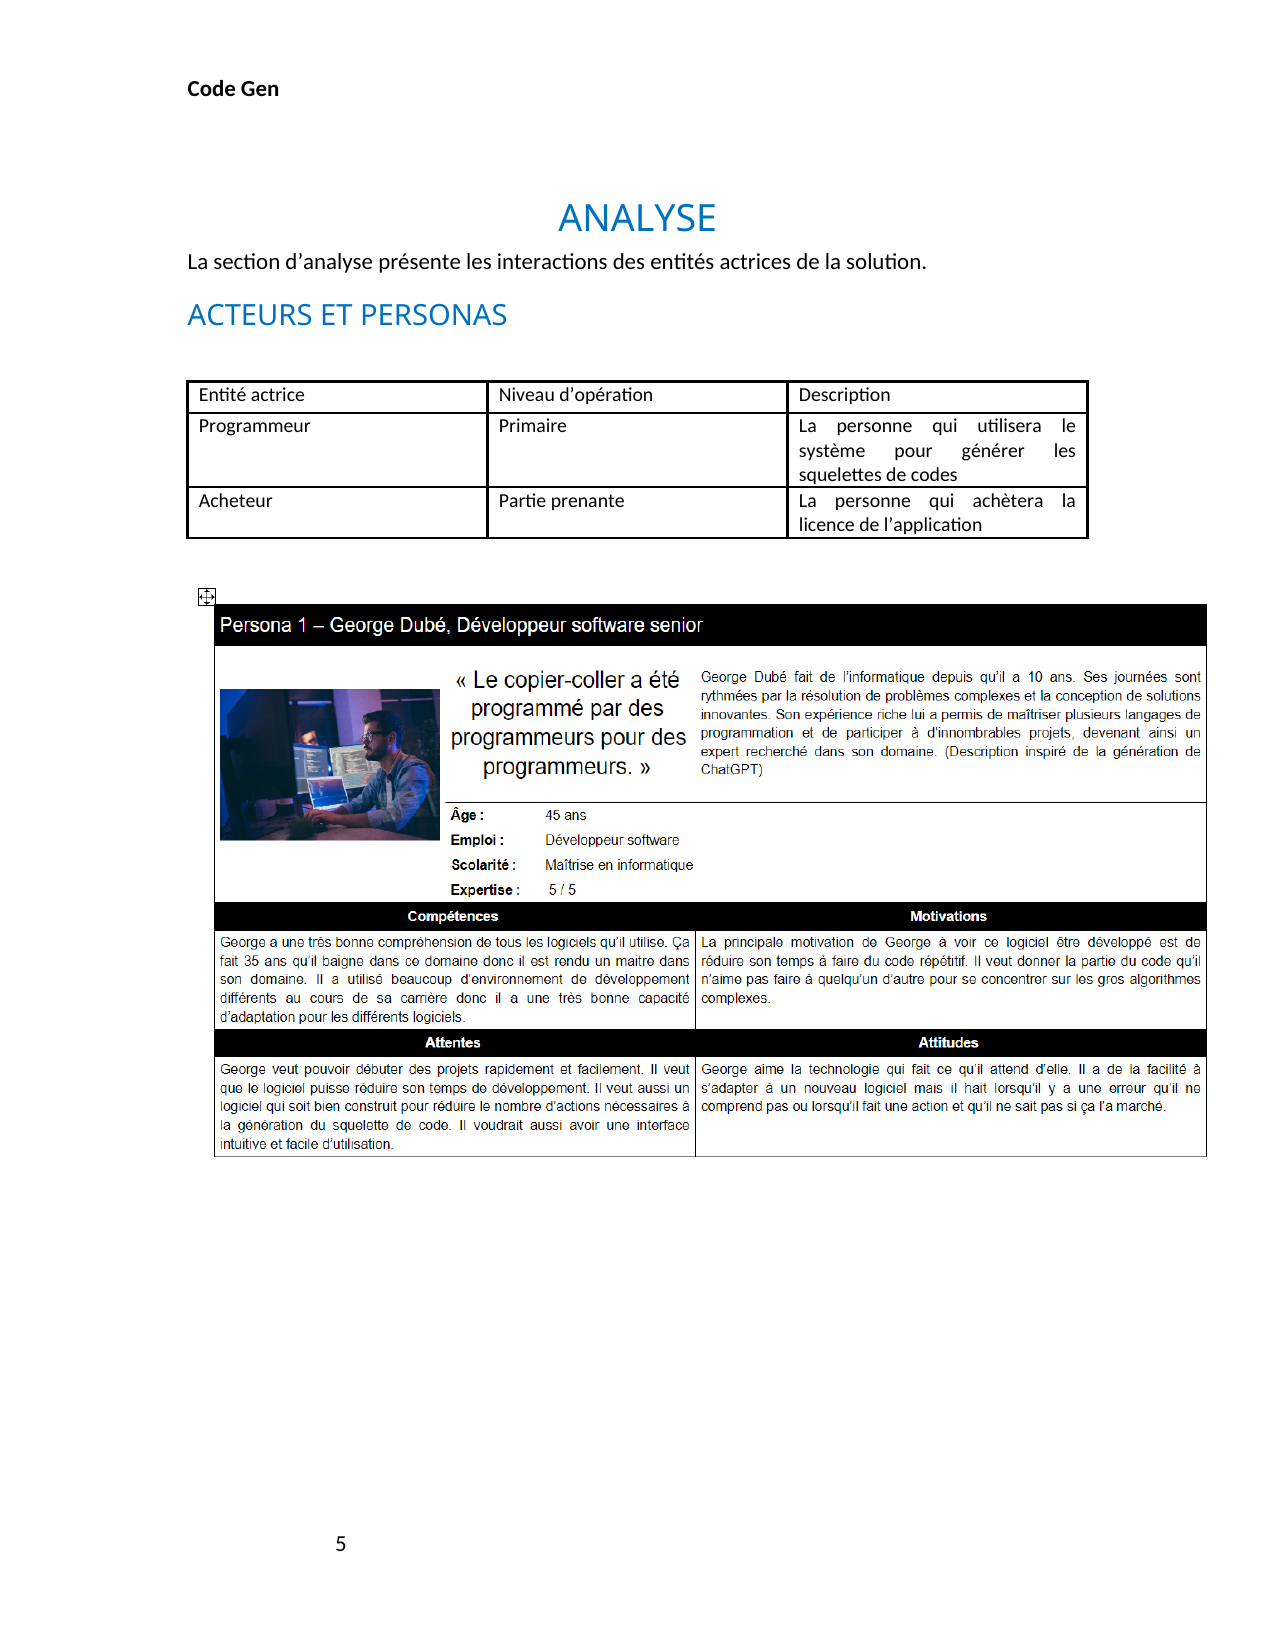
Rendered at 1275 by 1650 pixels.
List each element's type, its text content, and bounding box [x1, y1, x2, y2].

table_cell La personne qui utilisera le système pour générer les squelettes de codes [789, 414, 1086, 486]
table_cell Programmeur [189, 414, 486, 486]
subtitle Acteurs et personas [187, 294, 1087, 333]
table_cell Primaire [489, 414, 786, 486]
text La section d’analyse présente les interactions des entités actrices de la solution. [187, 247, 1087, 275]
picture [187, 585, 1224, 1181]
table_cell La personne qui achètera la licence de l’application [789, 488, 1086, 537]
table_cell Acheteur [189, 488, 486, 537]
table_header Description [789, 383, 1086, 412]
subtitle Analyse [187, 192, 1087, 243]
table_header Entité actrice [189, 383, 486, 412]
table_header Niveau d’opération [489, 383, 786, 412]
table_cell Partie prenante [489, 488, 786, 537]
